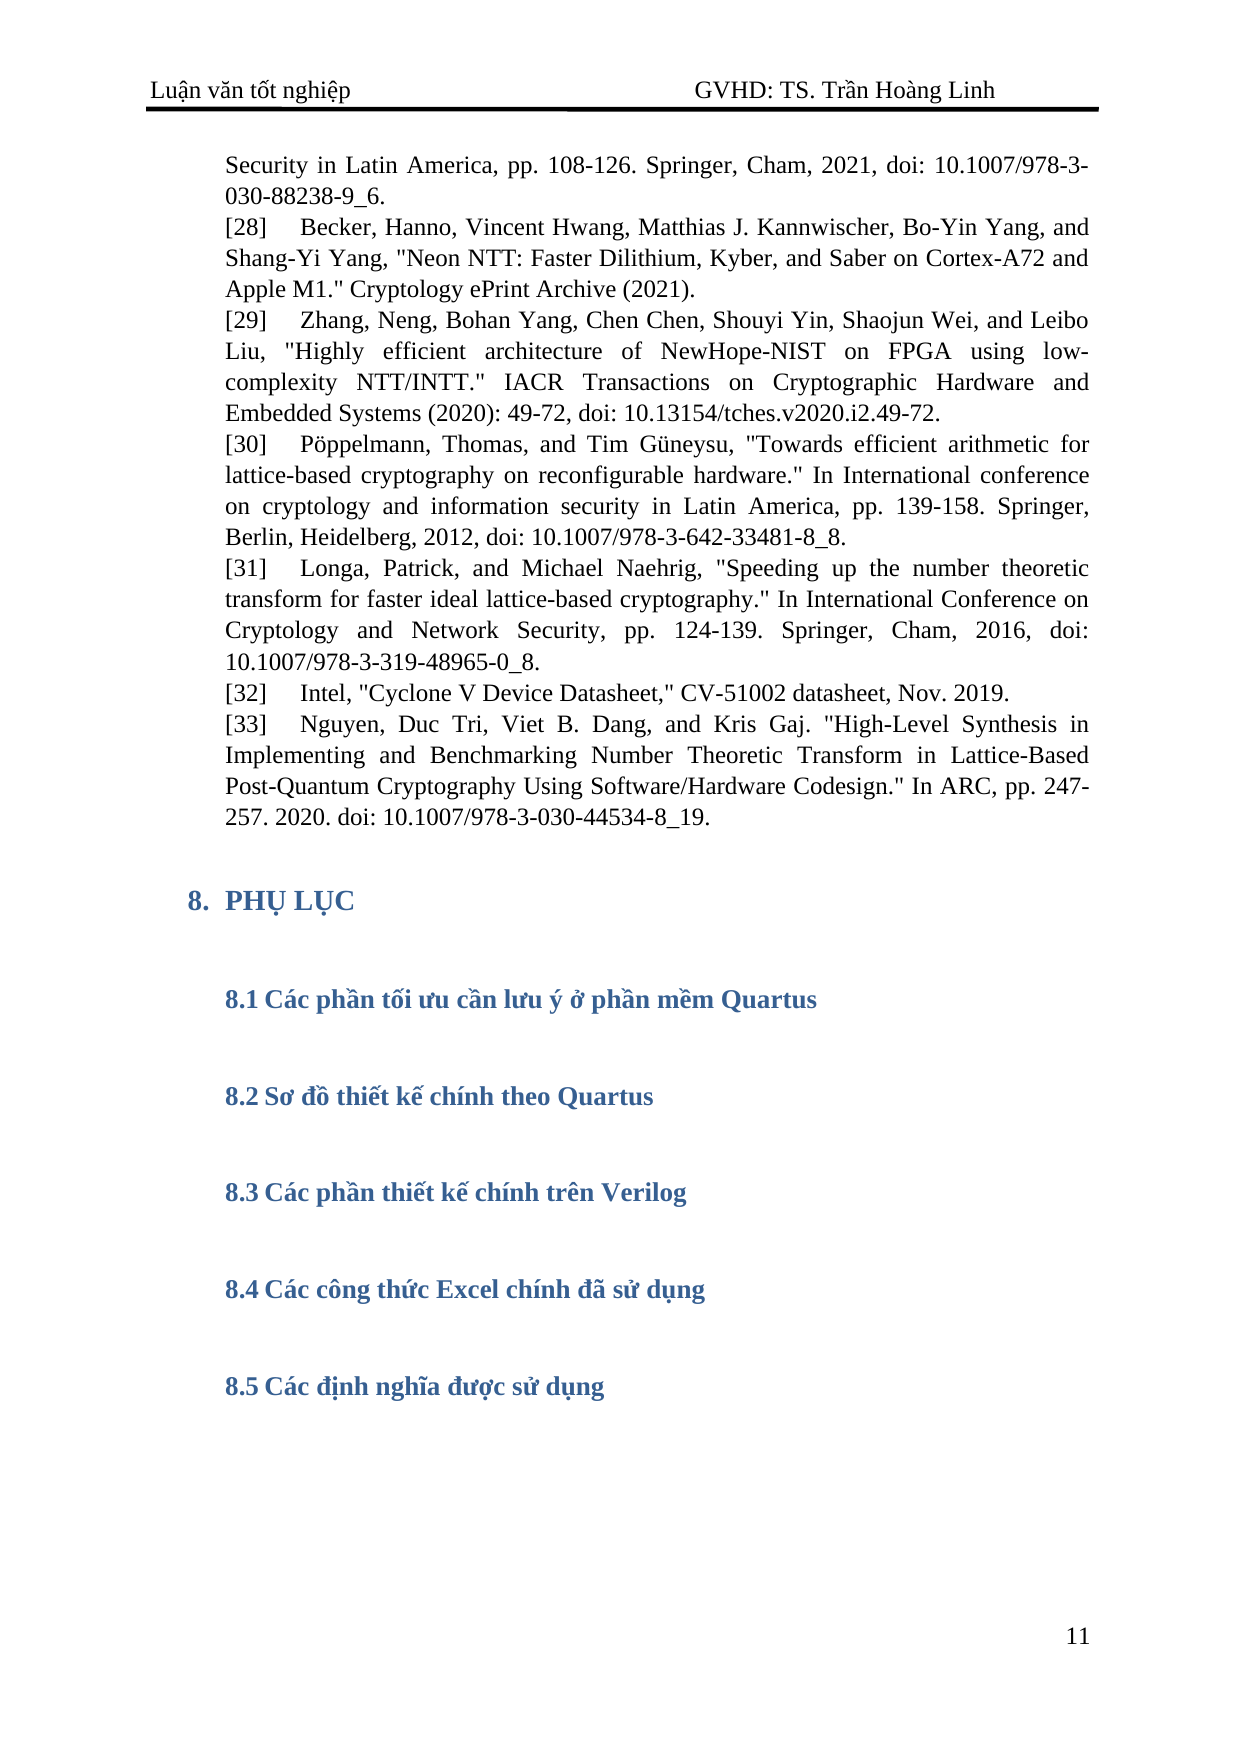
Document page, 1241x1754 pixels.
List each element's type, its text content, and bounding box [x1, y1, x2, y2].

subtitle Các công thức Excel chính đã sử dụng [225, 1273, 1090, 1304]
subtitle Các phần tối ưu cần lưu ý ở phần mềm Quartus [225, 983, 1090, 1014]
list Zhang, Neng, Bohan Yang, Chen Chen, Shouyi Yin, Shaojun Wei, and Leibo Liu, "Highly efficient architecture of NewHope-NIST on FPGA using low-complexity NTT/INTT." IACR Transactions on Cryptographic Hardware and Embedded Systems (2020): 49-72, doi: 10.13154/tches.v2020.i2.49-72. [225, 305, 1090, 427]
list Pöppelmann, Thomas, and Tim Güneysu, "Towards efficient arithmetic for lattice-based cryptography on reconfigurable hardware." In International conference on cryptology and information security in Latin America, pp. 139-158. Springer, Berlin, Heidelberg, 2012, doi: 10.1007/978-3-642-33481-8_8. [225, 429, 1090, 551]
subtitle Các định nghĩa được sử dụng [225, 1370, 1090, 1401]
subtitle Sơ đồ thiết kế chính theo Quartus [225, 1080, 1090, 1111]
list Nguyen, Duc Tri, Viet B. Dang, and Kris Gaj. "High-Level Synthesis in Implementing and Benchmarking Number Theoretic Transform in Lattice-Based Post-Quantum Cryptography Using Software/Hardware Codesign." In ARC, pp. 247-257. 2020. doi: 10.1007/978-3-030-44534-8_19. [225, 709, 1090, 831]
subtitle Các phần thiết kế chính trên Verilog [225, 1177, 1090, 1208]
list Longa, Patrick, and Michael Naehrig, "Speeding up the number theoretic transform for faster ideal lattice-based cryptography." In International Conference on Cryptology and Network Security, pp. 124-139. Springer, Cham, 2016, doi: 10.1007/978-3-319-48965-0_8. [225, 553, 1090, 675]
subtitle PHỤ LỤC [187, 883, 1090, 916]
list Becker, Hanno, Vincent Hwang, Matthias J. Kannwischer, Bo-Yin Yang, and Shang-Yi Yang, "Neon NTT: Faster Dilithium, Kyber, and Saber on Cortex-A72 and Apple M1." Cryptology ePrint Archive (2021). [225, 212, 1090, 303]
list Intel, "Cyclone V Device Datasheet," CV-51002 datasheet, Nov. 2019. [225, 678, 1090, 706]
